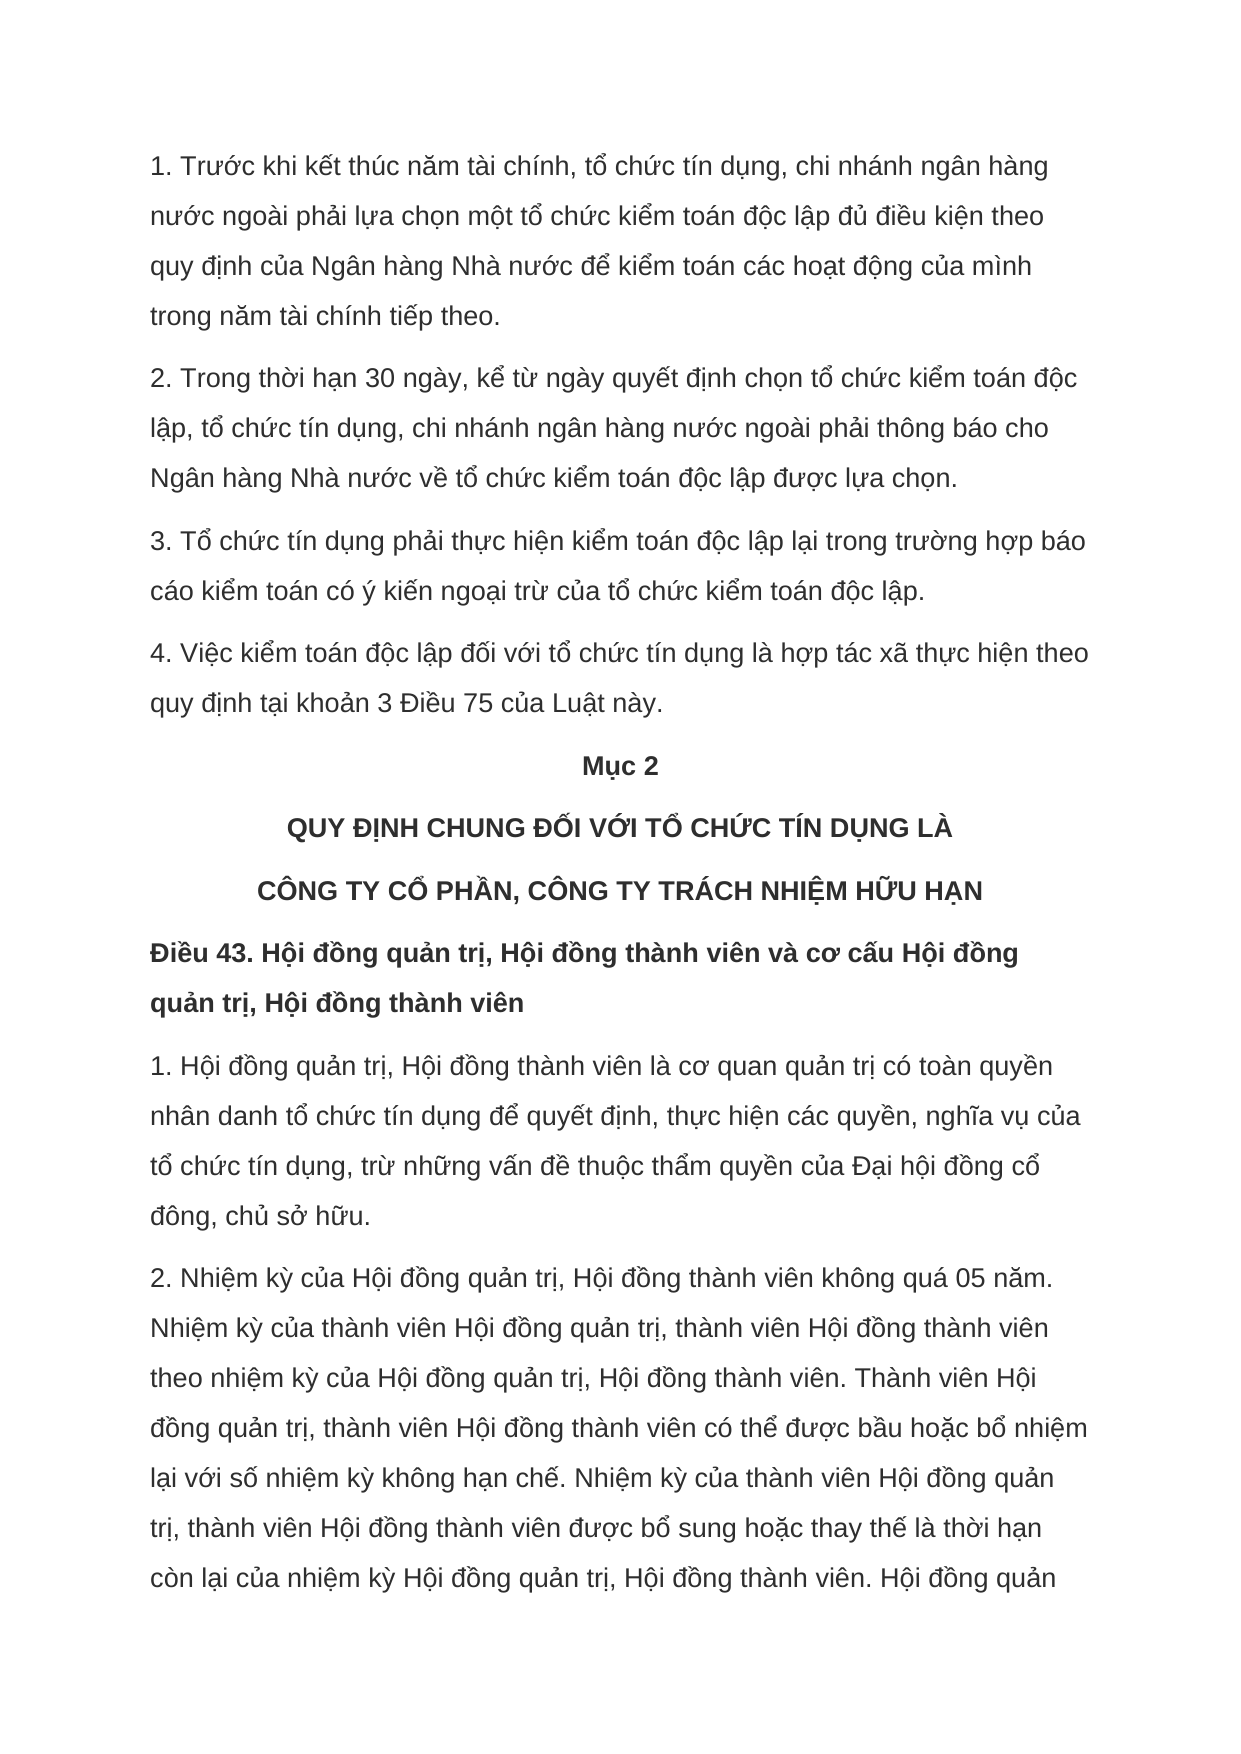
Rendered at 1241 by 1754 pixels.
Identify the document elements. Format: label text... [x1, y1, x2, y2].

text QUY ĐỊNH CHUNG ĐỐI VỚI TỔ CHỨC TÍN DỤNG LÀ [150, 812, 1090, 844]
text 2. Trong thời hạn 30 ngày, kể từ ngày quyết định chọn tổ chức kiểm toán độc lập, tổ chức tín dụng, chi nhánh ngân hàng nước ngoài phải thông báo cho Ngân hàng Nhà nước về tổ chức kiểm toán độc lập được lựa chọn. [150, 362, 1090, 494]
text 1. Hội đồng quản trị, Hội đồng thành viên là cơ quan quản trị có toàn quyền nhân danh tổ chức tín dụng để quyết định, thực hiện các quyền, nghĩa vụ của tổ chức tín dụng, trừ những vấn đề thuộc thẩm quyền của Đại hội đồng cổ đông, chủ sở hữu. [150, 1050, 1090, 1231]
text Mục 2 [150, 750, 1090, 781]
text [150, 1262, 1090, 1594]
text 1. Trước khi kết thúc năm tài chính, tổ chức tín dụng, chi nhánh ngân hàng nước ngoài phải lựa chọn một tổ chức kiểm toán độc lập đủ điều kiện theo quy định của Ngân hàng Nhà nước để kiểm toán các hoạt động của mình trong năm tài chính tiếp theo. [150, 150, 1090, 331]
text 4. Việc kiểm toán độc lập đối với tổ chức tín dụng là hợp tác xã thực hiện theo quy định tại khoản 3 Điều 75 của Luật này. [150, 637, 1090, 719]
text 3. Tổ chức tín dụng phải thực hiện kiểm toán độc lập lại trong trường hợp báo cáo kiểm toán có ý kiến ngoại trừ của tổ chức kiểm toán độc lập. [150, 525, 1090, 606]
text CÔNG TY CỔ PHẦN, CÔNG TY TRÁCH NHIỆM HỮU HẠN [150, 875, 1090, 906]
text Điều 43. Hội đồng quản trị, Hội đồng thành viên và cơ cấu Hội đồng quản trị, Hội đồng thành viên [150, 937, 1090, 1019]
